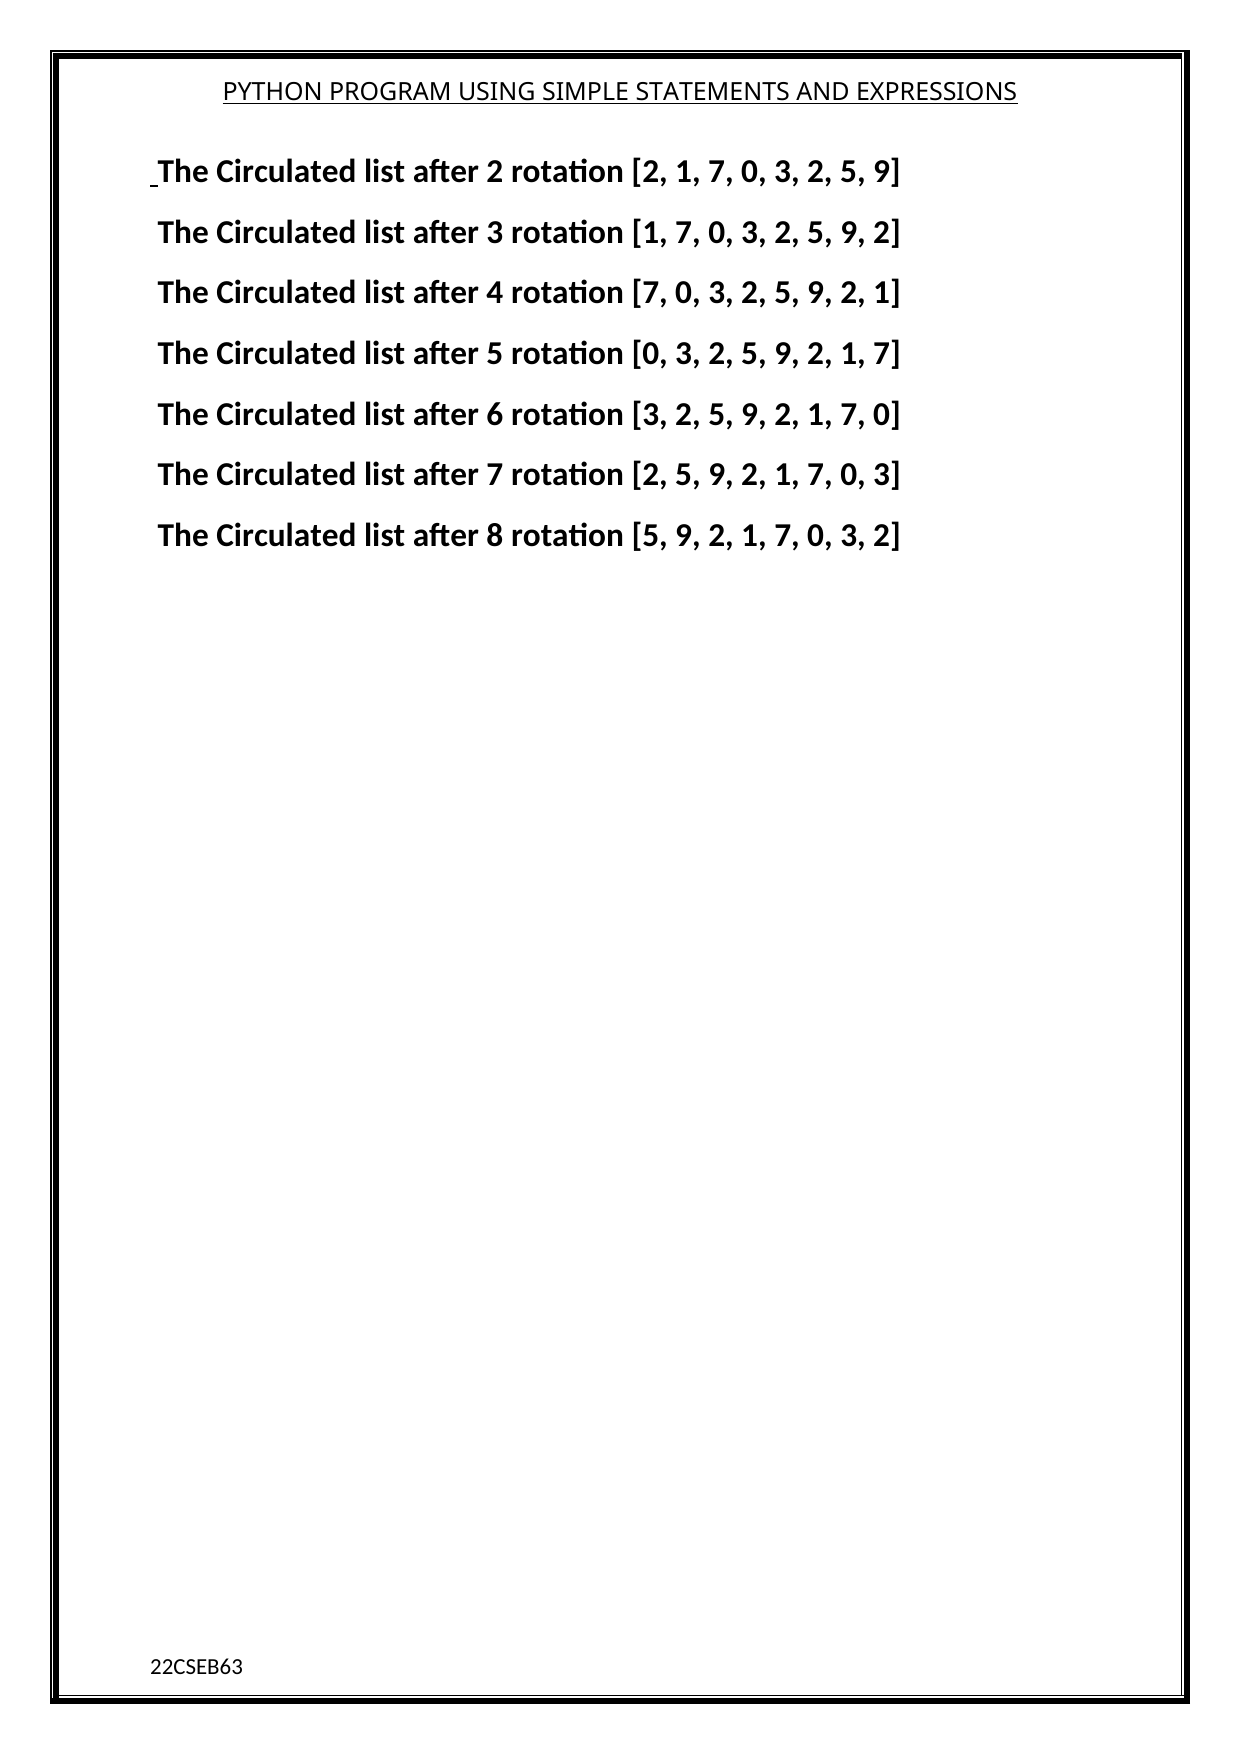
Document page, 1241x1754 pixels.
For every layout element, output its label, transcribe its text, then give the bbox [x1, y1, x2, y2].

text The Circulated list after 3 rotation [1, 7, 0, 3, 2, 5, 9, 2] [150, 211, 1090, 251]
text The Circulated list after 5 rotation [0, 3, 2, 5, 9, 2, 1, 7] [150, 332, 1090, 373]
text The Circulated list after 4 rotation [7, 0, 3, 2, 5, 9, 2, 1] [150, 271, 1090, 312]
text The Circulated list after 7 rotation [2, 5, 9, 2, 1, 7, 0, 3] [150, 453, 1090, 494]
text The Circulated list after 6 rotation [3, 2, 5, 9, 2, 1, 7, 0] [150, 392, 1090, 433]
text The Circulated list after 2 rotation [2, 1, 7, 0, 3, 2, 5, 9] [150, 150, 1090, 191]
text The Circulated list after 8 rotation [5, 9, 2, 1, 7, 0, 3, 2] [150, 514, 1090, 554]
